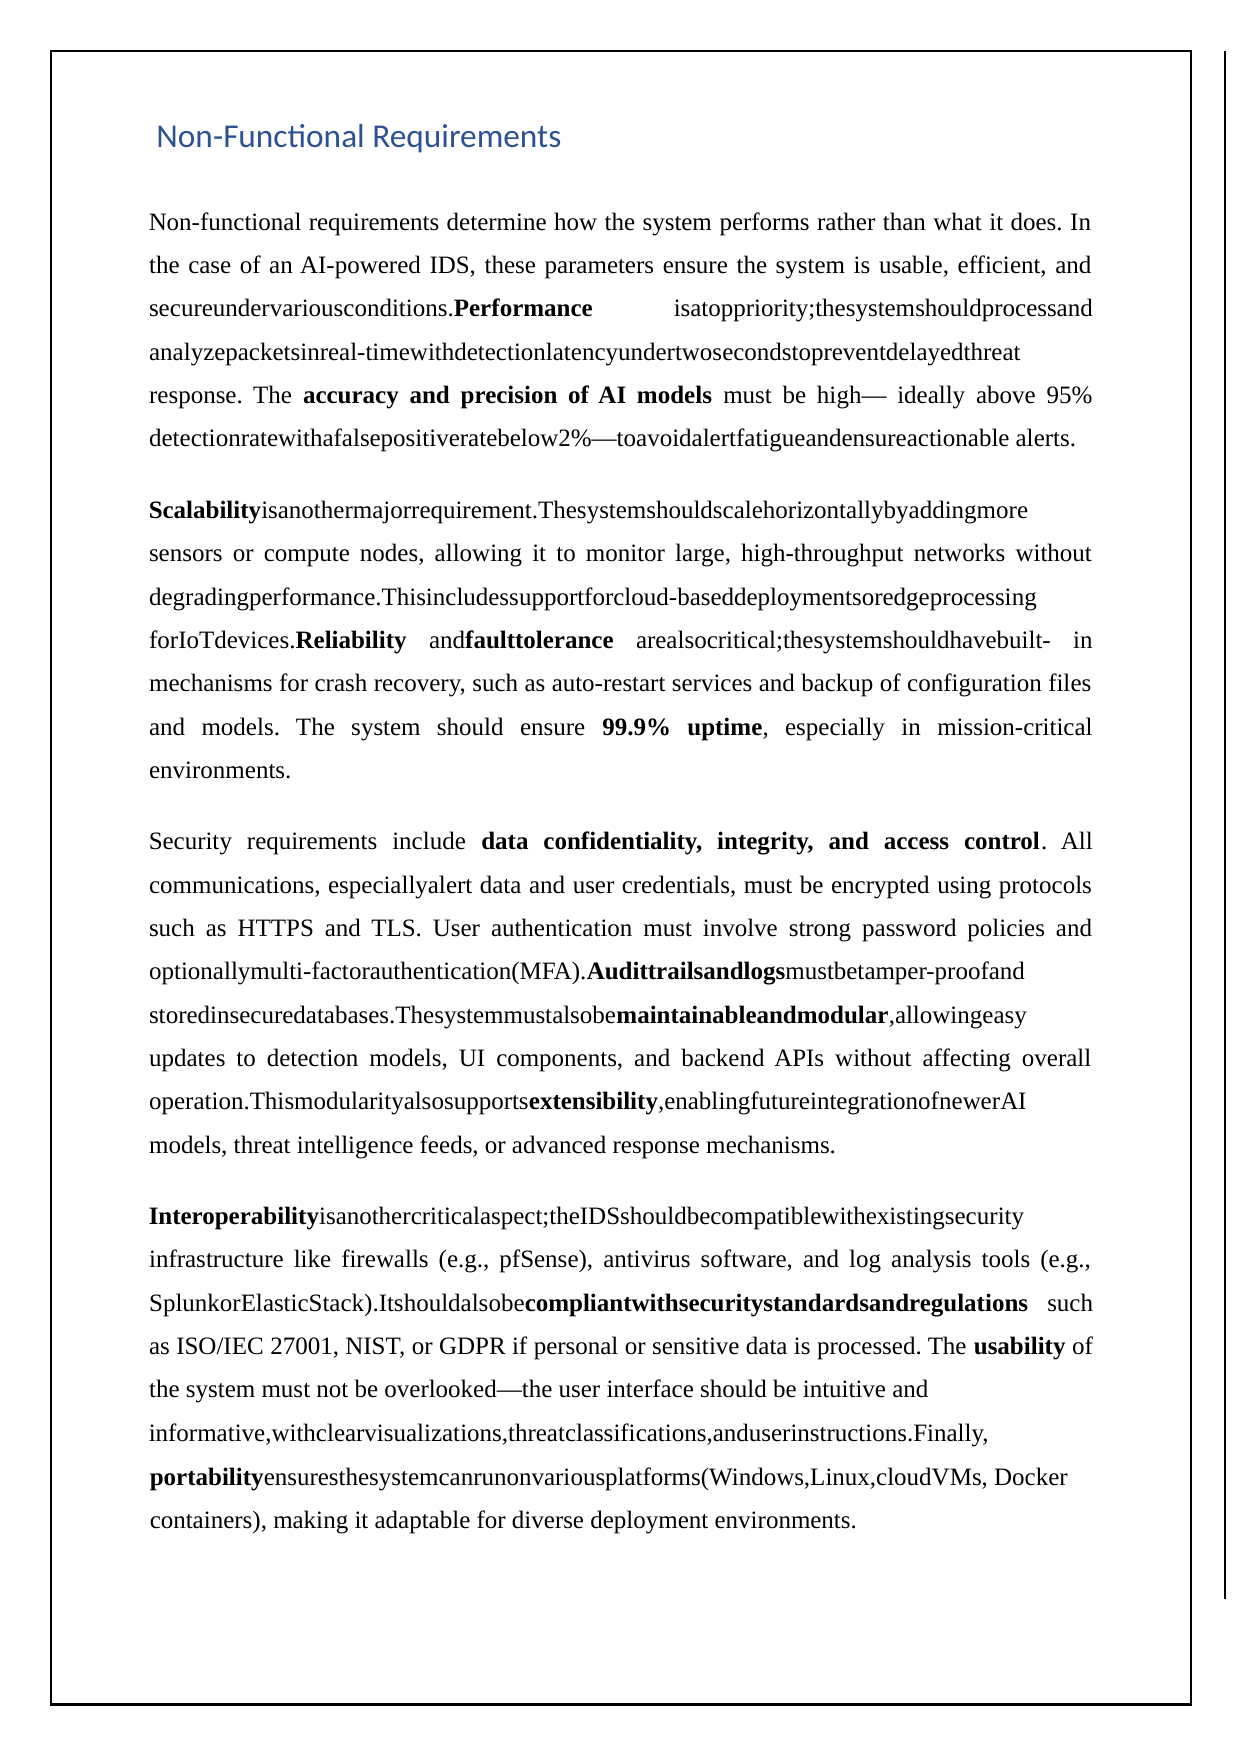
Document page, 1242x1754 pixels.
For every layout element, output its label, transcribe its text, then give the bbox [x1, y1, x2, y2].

text Scalabilityisanothermajorrequirement.Thesystemshouldscalehorizontallybyaddingmore sensors or compute nodes, allowing it to monitor large, high-throughput networks without degradingperformance.Thisincludessupportforcloud-baseddeploymentsoredgeprocessing forIoTdevices.Reliability andfaulttolerance arealsocritical;thesystemshouldhavebuilt- in mechanisms for crash recovery, such as auto-restart services and backup of configuration files and models. The system should ensure 99.9% uptime, especially in mission-critical environments. [148, 495, 1093, 784]
text Non-functional requirements determine how the system performs rather than what it does. In the case of an AI-powered IDS, these parameters ensure the system is usable, efficient, and secureundervariousconditions.Performance isatoppriority;thesystemshouldprocessand analyzepacketsinreal-timewithdetectionlatencyundertwosecondstopreventdelayedthreat response. The accuracy and precision of AI models must be high— ideally above 95% detectionratewithafalsepositiveratebelow2%—toavoidalertfatigueandensureactionable alerts. [148, 207, 1093, 452]
text Interoperabilityisanothercriticalaspect;theIDSshouldbecompatiblewithexistingsecurity infrastructure like firewalls (e.g., pfSense), antivirus software, and log analysis tools (e.g., SplunkorElasticStack).Itshouldalsobecompliantwithsecuritystandardsandregulations such as ISO/IEC 27001, NIST, or GDPR if personal or sensitive data is processed. The usability of the system must not be overlooked—the user interface should be intuitive and [148, 1201, 1093, 1403]
subtitle Non-Functional Requirements [147, 115, 1029, 155]
text Security requirements include data confidentiality, integrity, and access control. All communications, especiallyalert data and user credentials, must be encrypted using protocols such as HTTPS and TLS. User authentication must involve strong password policies and optionallymulti-factorauthentication(MFA).Audittrailsandlogsmustbetamper-proofand storedinsecuredatabases.Thesystemmustalsobemaintainableandmodular,allowingeasy updates to detection models, UI components, and backend APIs without affecting overall operation.Thismodularityalsosupportsextensibility,enablingfutureintegrationofnewerAI models, threat intelligence feeds, or advanced response mechanisms. [148, 826, 1093, 1158]
text informative,withclearvisualizations,threatclassifications,anduserinstructions.Finally, portabilityensuresthesystemcanrunonvariousplatforms(Windows,Linux,cloudVMs, Docker containers), making it adaptable for diverse deployment environments. [148, 1418, 1097, 1533]
